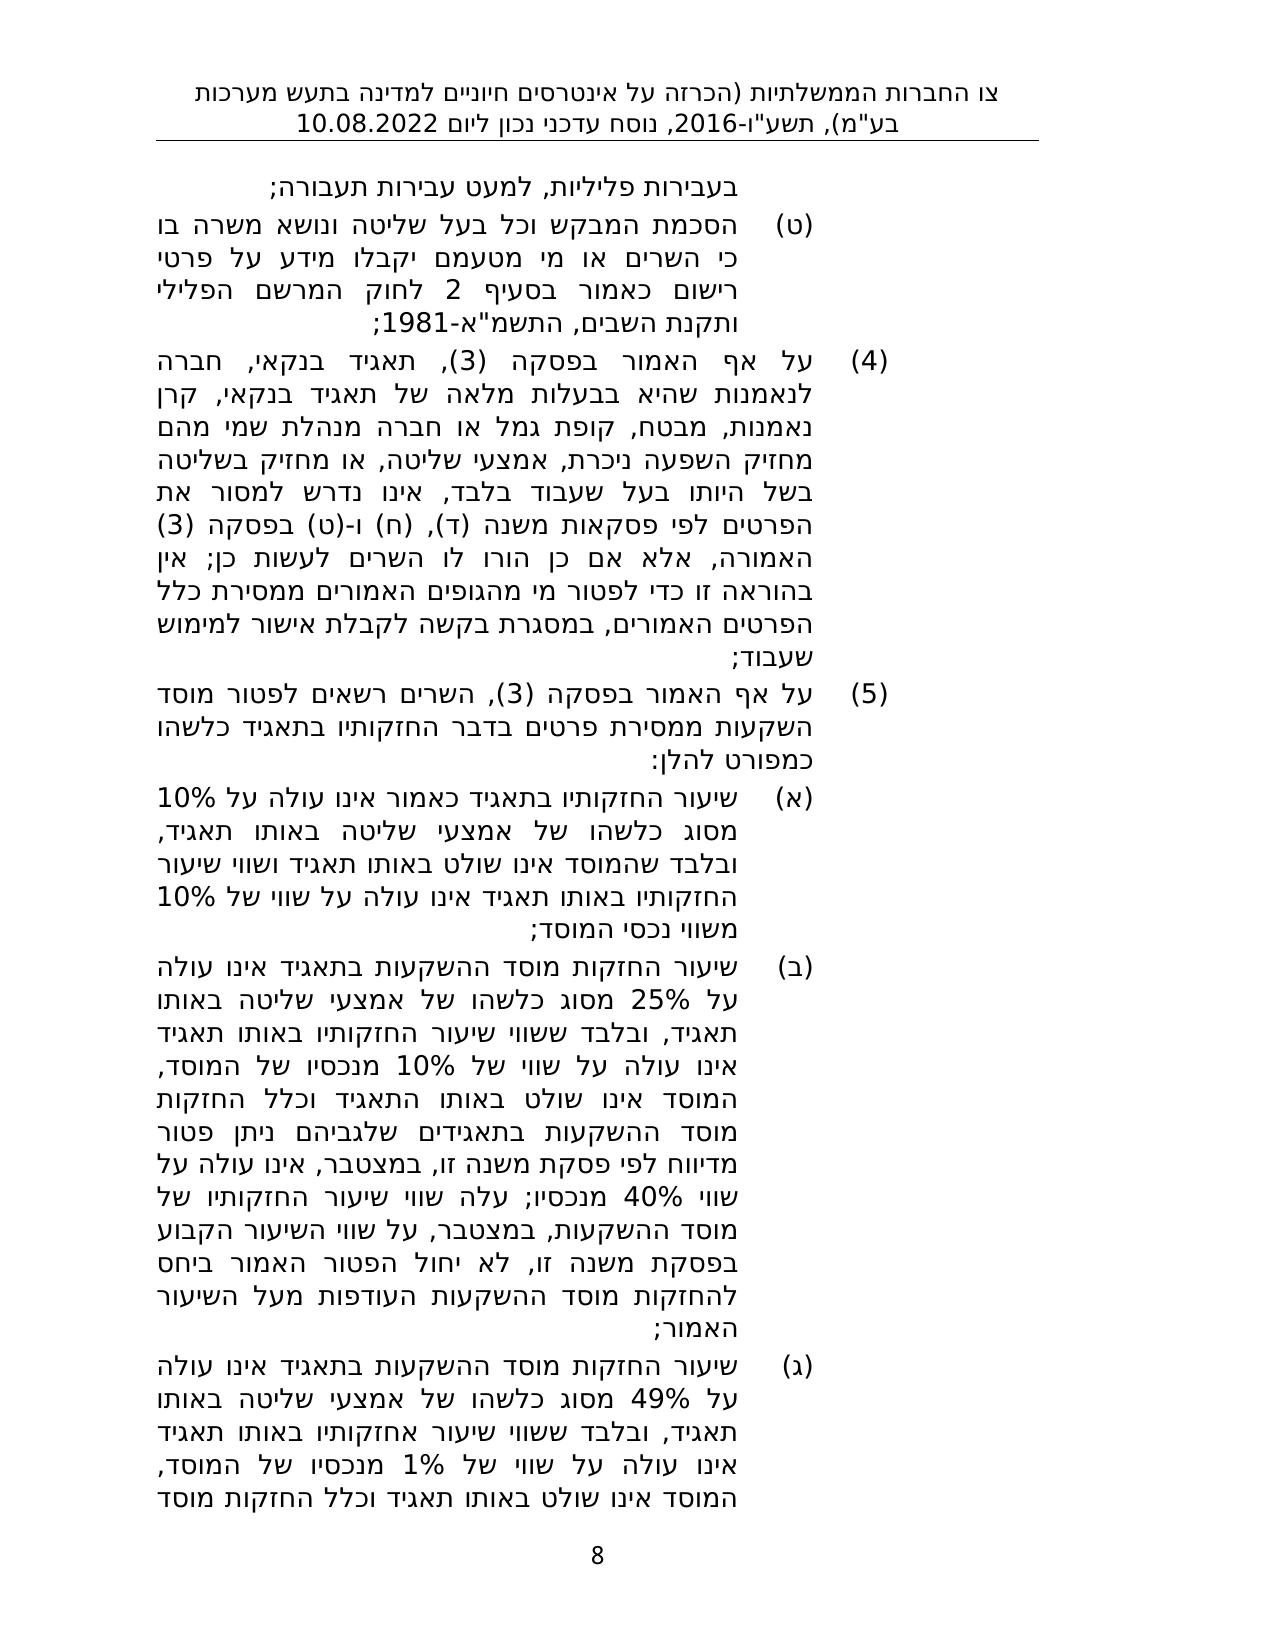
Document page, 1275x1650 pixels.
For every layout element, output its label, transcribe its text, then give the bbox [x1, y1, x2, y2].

text (5) על אף האמור בפסקה (3), השרים רשאים לפטור מוסד השקעות ממסירת פרטים בדבר החזקותיו בתאגיד כלשהו כמפורט להלן: [156, 783, 889, 881]
text (א) שיעור החזקותיו בתאגיד כאמור אינו עולה על 10% מסוג כלשהו של אמצעי שליטה באותו תאגיד, ובלבד שהמוסד אינו שולט באותו תאגיד ושווי שיעור החזקותיו באותו תאגיד אינו עולה על שווי של 10% משווי נכסי המוסד; [156, 887, 814, 1050]
text (ט) הסכמת המבקש וכל בעל שליטה ונושא משרה בו כי השרים או מי מטעמם יקבלו מידע על פרטי רישום כאמור בסעיף 2 לחוק המרשם הפלילי ותקנת השבים, התשמ"א-1981; [156, 313, 814, 443]
text (ב) שיעור החזקות מוסד ההשקעות בתאגיד אינו עולה על 25% מסוג כלשהו של אמצעי שליטה באותו תאגיד, ובלבד ששווי שיעור החזקותיו באותו תאגיד אינו עולה על שווי של 10% מנכסיו של המוסד, המוסד אינו שולט באותו התאגיד וכלל החזקות מוסד ההשקעות בתאגידים שלגביהם ניתן פטור מדיווח לפי פסקת משנה זו, במצטבר, אינו עולה על שווי 40% מנכסיו; עלה שווי שיעור החזקותיו של מוסד ההשקעות, במצטבר, על שווי השיעור הקבוע בפסקת משנה זו, לא יחול הפטור האמור ביחס להחזקות מוסד ההשקעות העודפות מעל השיעור האמור; [156, 1056, 814, 1449]
text (ח) הצהרת המבקש וכל בעל שליטה ונושא משרה בו, על חקירה, על הרשעה או כתב אישום שהוגש כנגד מי מהם, אם היו כאלה בישראל או מחוץ לישראל, בעבירות פליליות, למעט עבירות תעבורה; [156, 177, 814, 307]
text (4) על אף האמור בפסקה (3), תאגיד בנקאי, חברה לנאמנות שהיא בבעלות מלאה של תאגיד בנקאי, קרן נאמנות, מבטח, קופת גמל או חברה מנהלת שמי מהם מחזיק השפעה ניכרת, אמצעי שליטה, או מחזיק בשליטה בשל היותו בעל שעבוד בלבד, אינו נדרש למסור את הפרטים לפי פסקאות משנה (ד), (ח) ו-(ט) בפסקה (3) האמורה, אלא אם כן הורו לו השרים לעשות כן; אין בהוראה זו כדי לפטור מי מהגופים האמורים ממסירת כלל הפרטים האמורים, במסגרת בקשה לקבלת אישור למימוש שעבוד; [156, 450, 889, 777]
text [156, 1455, 814, 1519]
